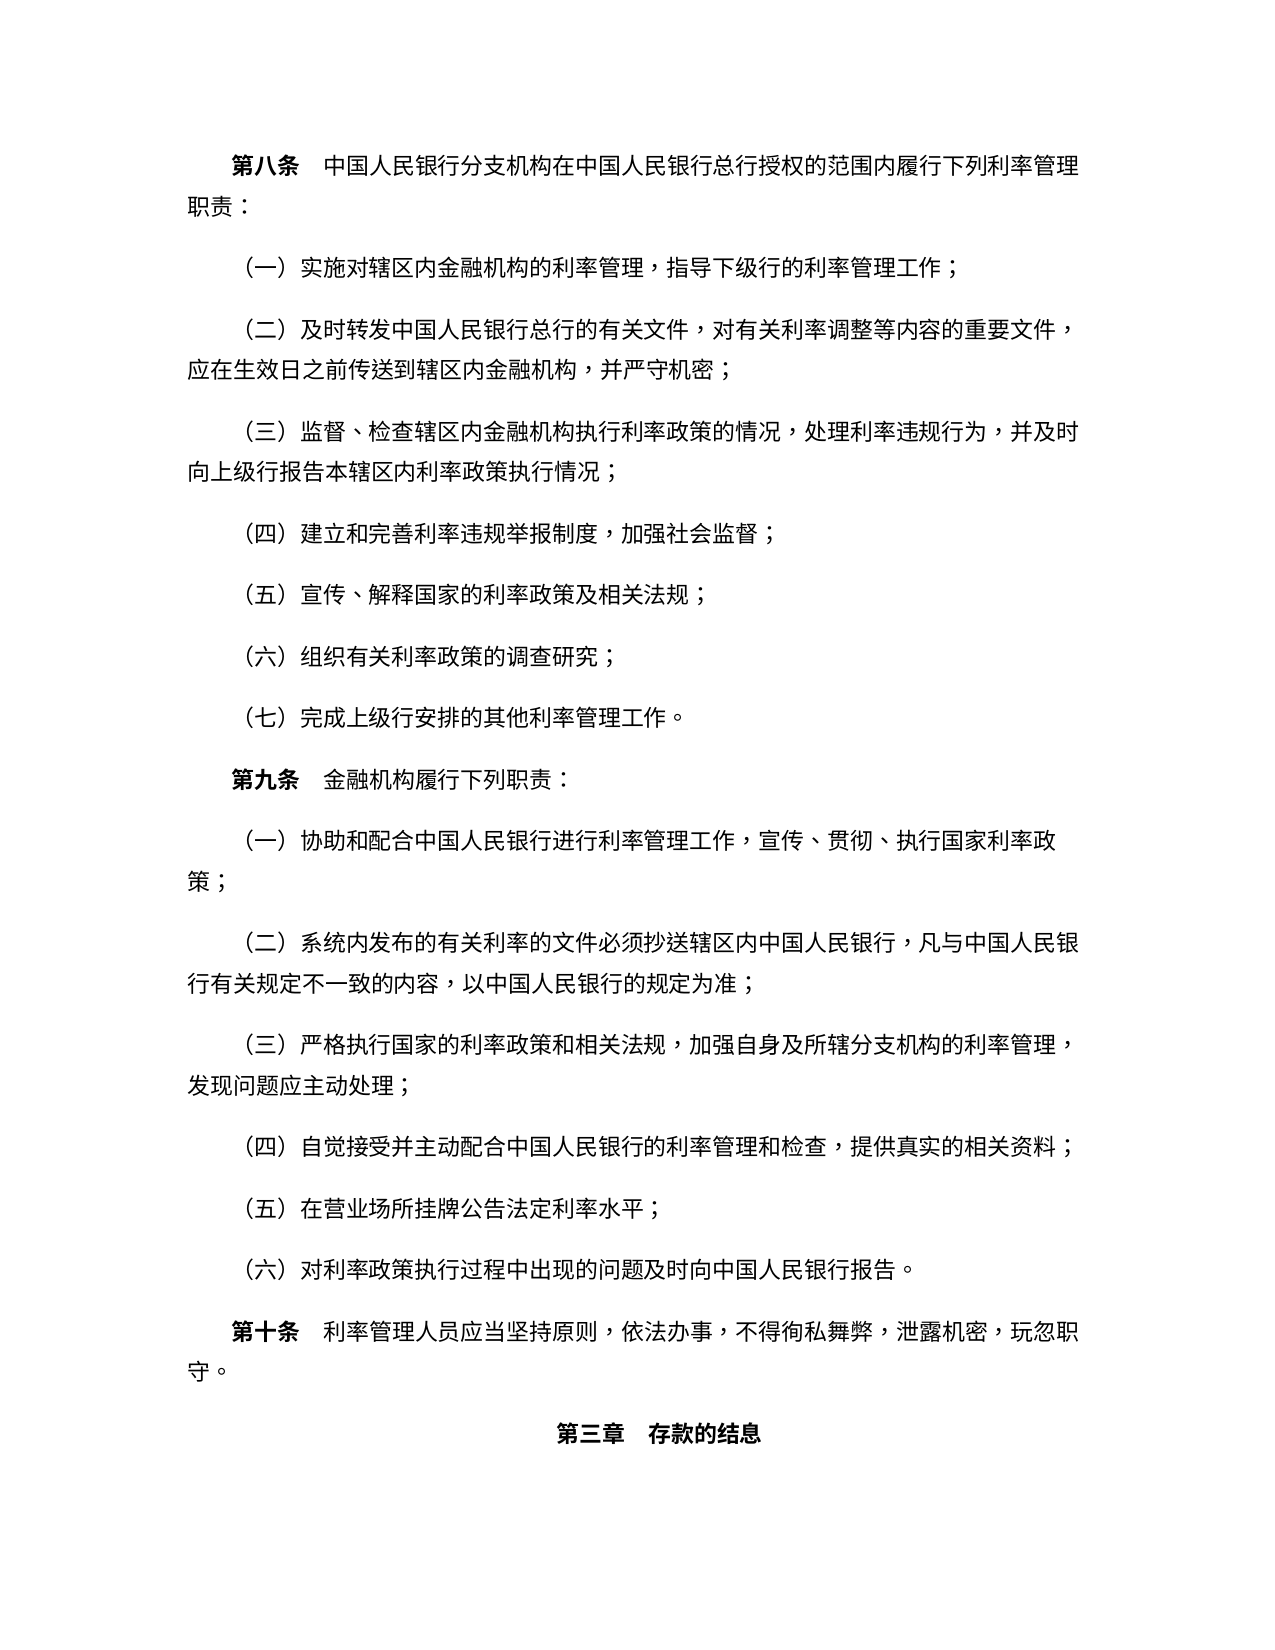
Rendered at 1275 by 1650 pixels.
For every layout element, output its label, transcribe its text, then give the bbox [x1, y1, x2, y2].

text （四）建立和完善利率违规举报制度，加强社会监督； [187, 518, 1087, 549]
text （五）宣传、解释国家的利率政策及相关法规； [187, 579, 1087, 610]
text 第八条 中国人民银行分支机构在中国人民银行总行授权的范围内履行下列利率管理职责： [187, 150, 1087, 222]
text （五）在营业场所挂牌公告法定利率水平； [187, 1193, 1087, 1224]
text （三）严格执行国家的利率政策和相关法规，加强自身及所辖分支机构的利率管理，发现问题应主动处理； [187, 1029, 1087, 1101]
text （四）自觉接受并主动配合中国人民银行的利率管理和检查，提供真实的相关资料； [187, 1131, 1087, 1162]
text （一）协助和配合中国人民银行进行利率管理工作，宣传、贯彻、执行国家利率政策； [187, 825, 1087, 897]
text （三）监督、检查辖区内金融机构执行利率政策的情况，处理利率违规行为，并及时向上级行报告本辖区内利率政策执行情况； [187, 416, 1087, 487]
text 第十条 利率管理人员应当坚持原则，依法办事，不得徇私舞弊，泄露机密，玩忽职守。 [187, 1316, 1087, 1387]
text （六）对利率政策执行过程中出现的问题及时向中国人民银行报告。 [187, 1254, 1087, 1285]
text 第九条 金融机构履行下列职责： [187, 763, 1087, 795]
text （二）及时转发中国人民银行总行的有关文件，对有关利率调整等内容的重要文件，应在生效日之前传送到辖区内金融机构，并严守机密； [187, 313, 1087, 385]
text （一）实施对辖区内金融机构的利率管理，指导下级行的利率管理工作； [187, 252, 1087, 283]
text （二）系统内发布的有关利率的文件必须抄送辖区内中国人民银行，凡与中国人民银行有关规定不一致的内容，以中国人民银行的规定为准； [187, 927, 1087, 999]
text （六）组织有关利率政策的调查研究； [187, 641, 1087, 672]
text （七）完成上级行安排的其他利率管理工作。 [187, 702, 1087, 733]
text 第三章 存款的结息 [187, 1418, 1087, 1449]
